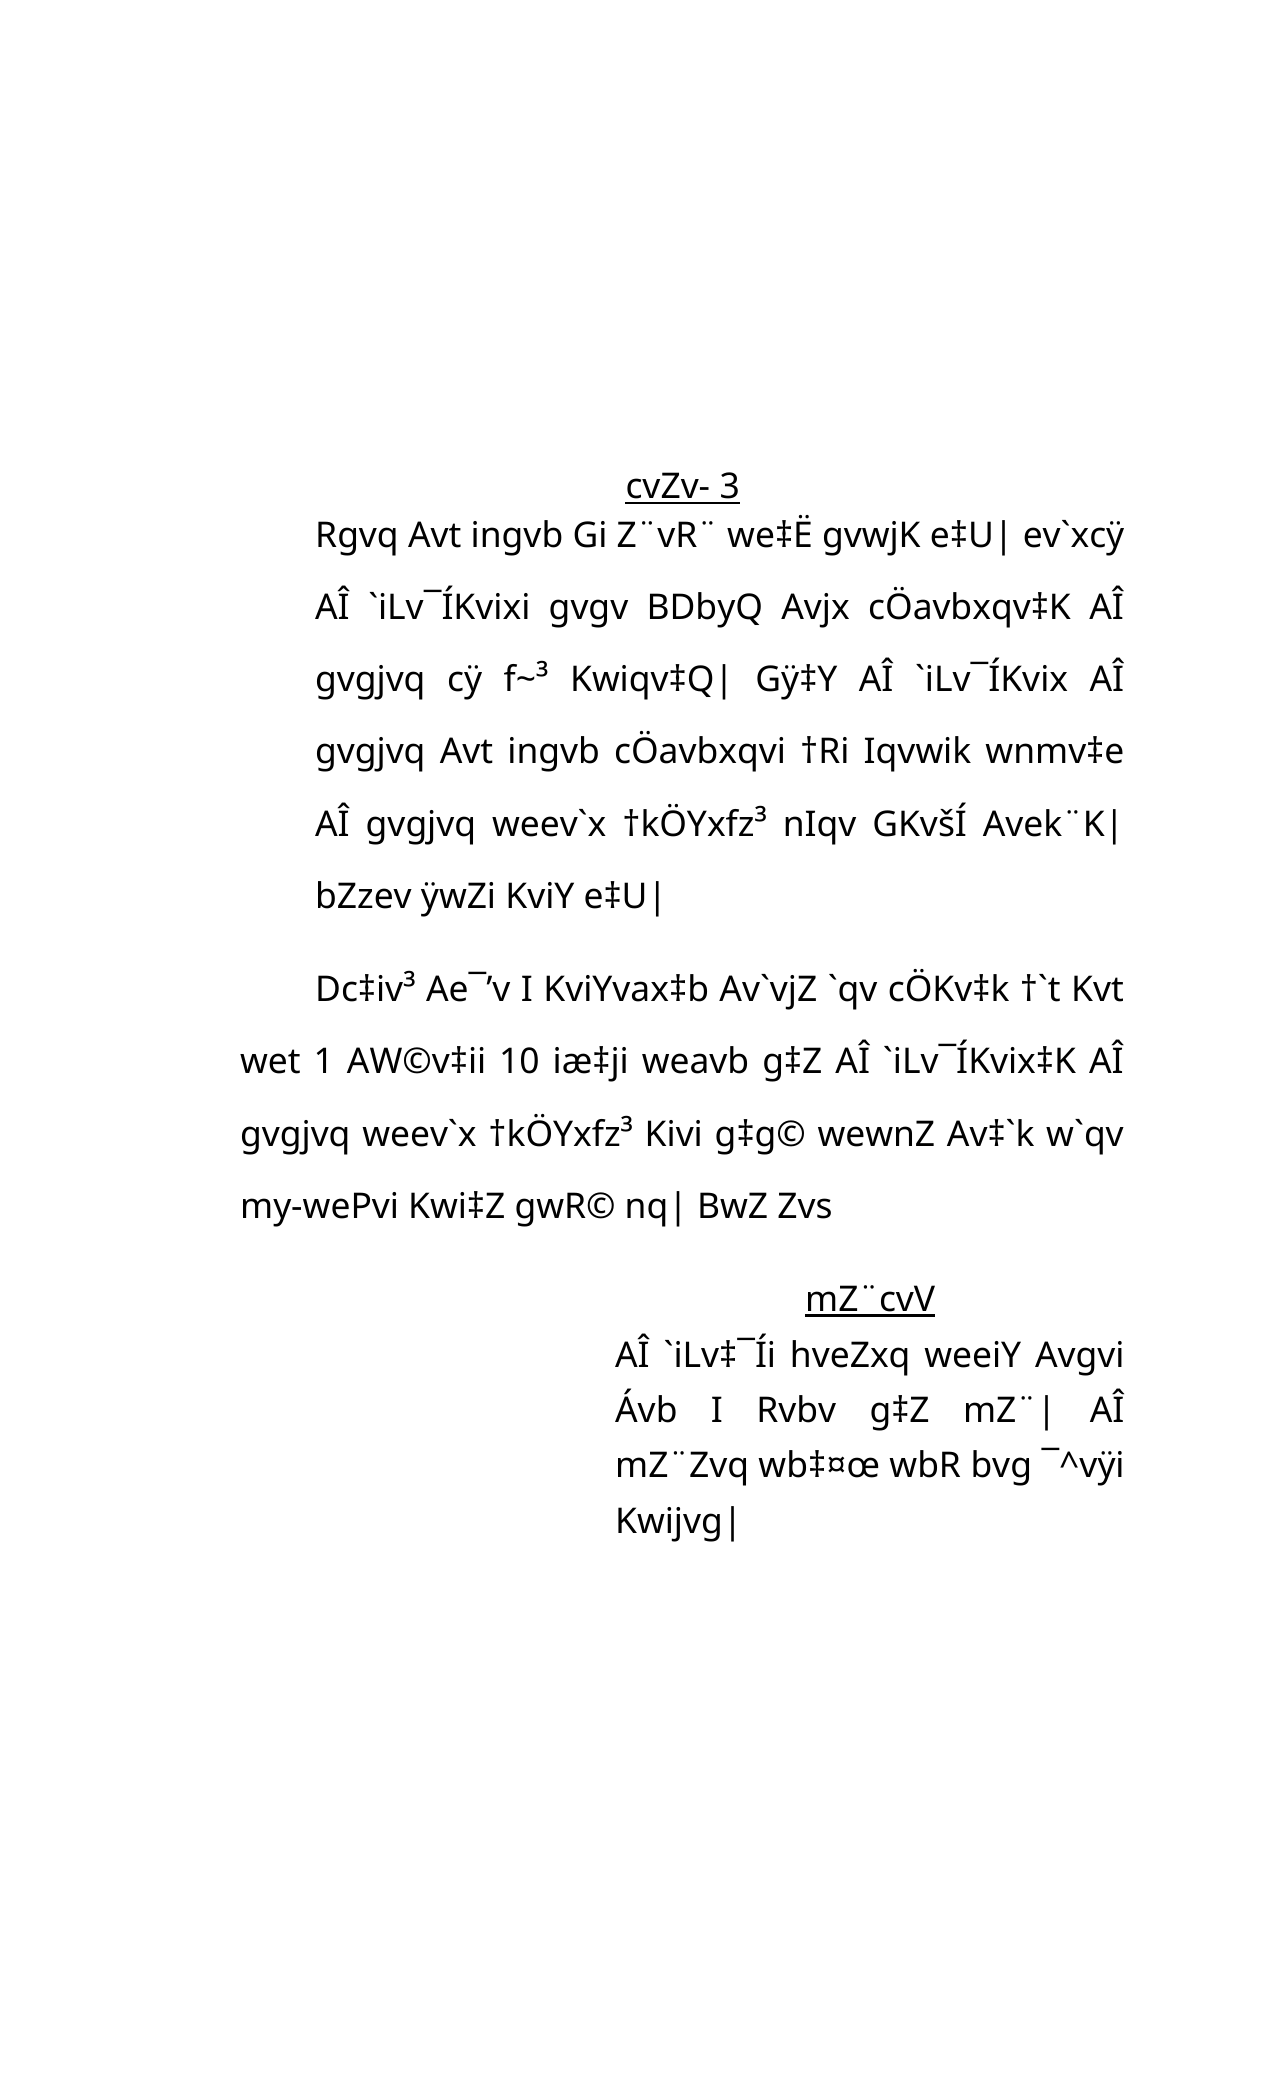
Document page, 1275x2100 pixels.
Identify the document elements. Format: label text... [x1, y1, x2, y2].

text Dc‡iv³ Ae¯’v I KviYvax‡b Av`vjZ `qv cÖKv‡k †`t Kvt wet 1 AW©v‡ii 10 iæ‡ji weavb g‡Z AÎ `iLv¯ÍKvix‡K AÎ gvgjvq weev`x †kÖYxfz³ Kivi g‡g© wewnZ Av‡`k w`qv my-wePvi Kwi‡Z gwR© nq| BwZ Zvs [240, 964, 1125, 1229]
text mZ¨cvV [615, 1274, 1125, 1322]
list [277, 509, 1125, 919]
text AÎ `iLv‡¯Íi hveZxq weeiY Avgvi Ávb I Rvbv g‡Z mZ¨| AÎ mZ¨Zvq wb‡¤œ wbR bvg ¯^vÿi Kwijvg| [615, 1329, 1125, 1543]
